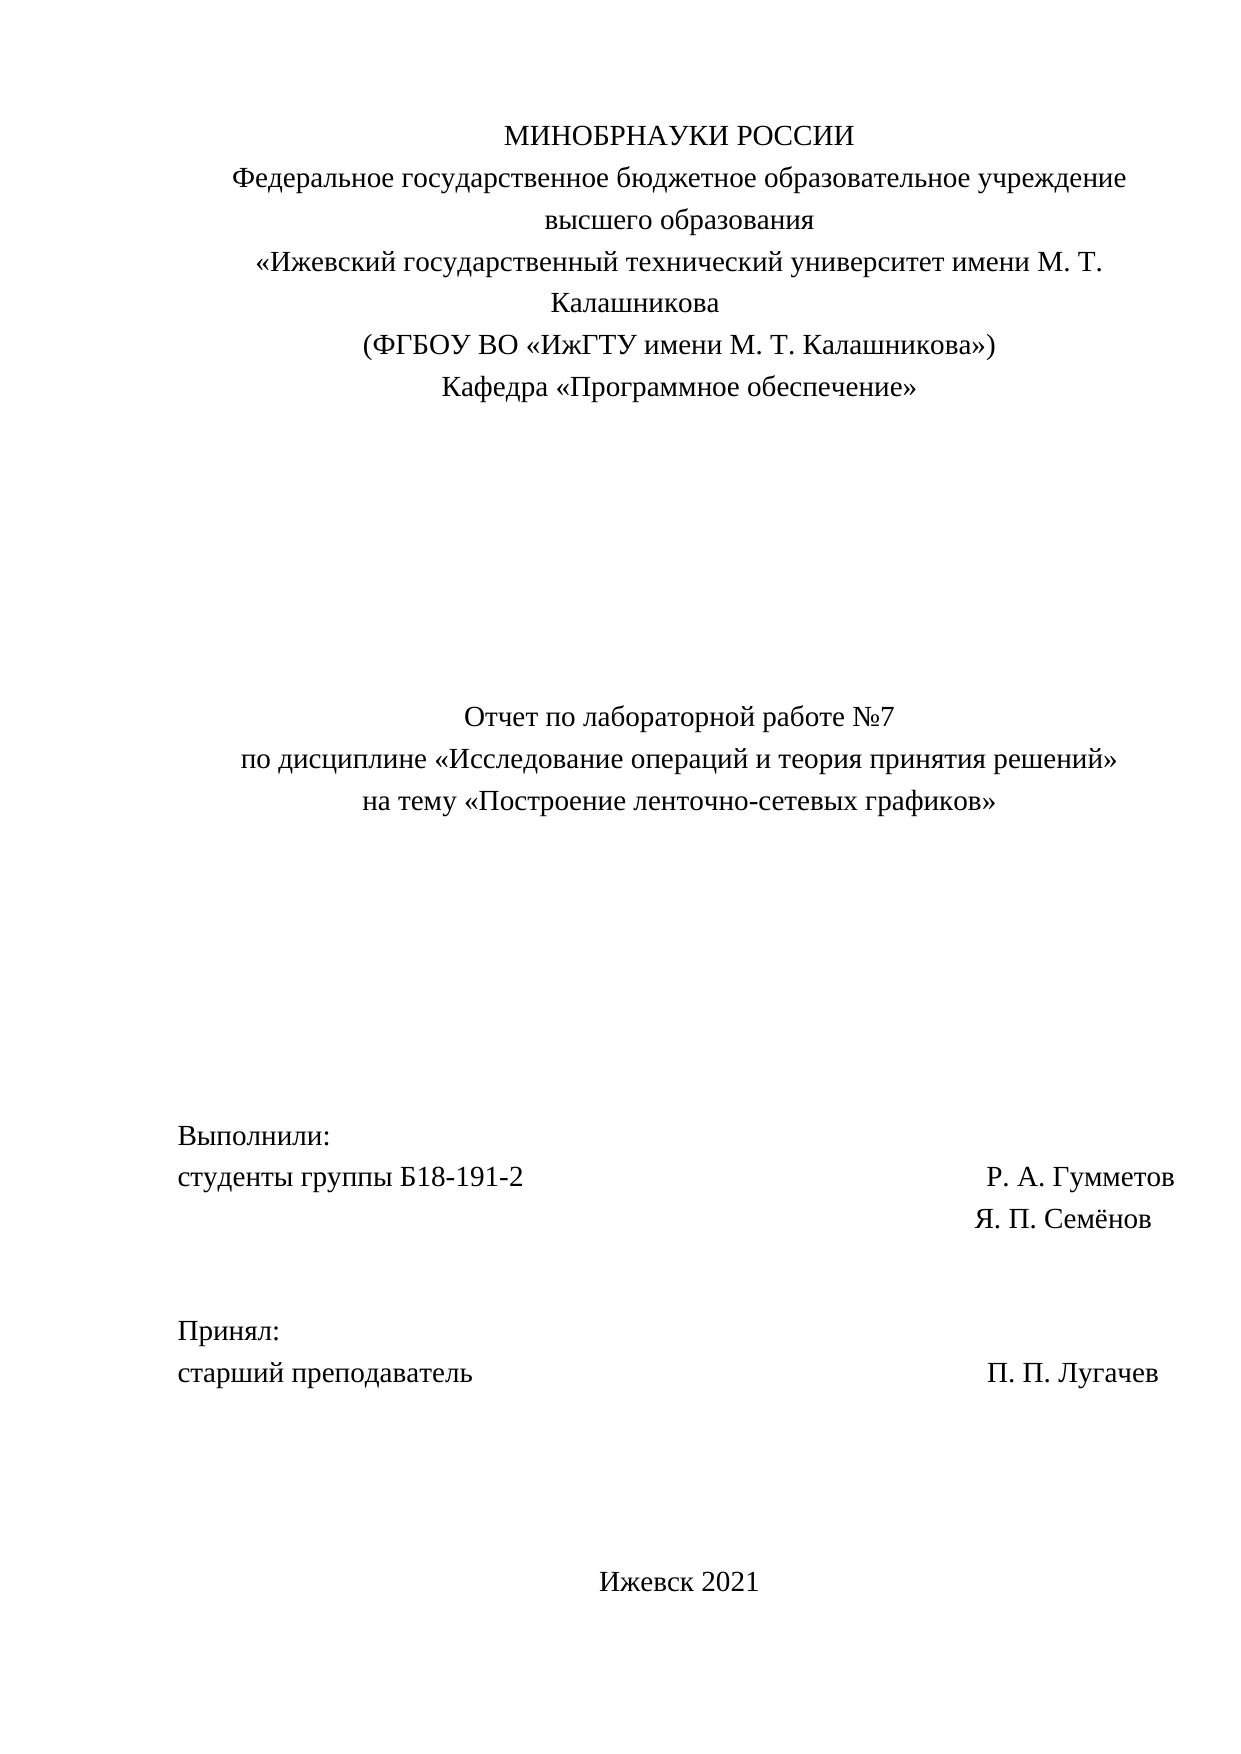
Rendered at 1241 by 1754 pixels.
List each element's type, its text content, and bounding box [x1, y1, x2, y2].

text Принял: [88, 1313, 1181, 1347]
text Кафедра «Программное обеспечение» [88, 369, 1181, 403]
text Федеральное государственное бюджетное образовательное учреждение [88, 160, 1181, 193]
text по дисциплине «Исследование операций и теория принятия решений» [88, 741, 1181, 774]
text Ижевск 2021 [88, 1564, 1181, 1598]
text студенты группы Б18-191-2 Р. А. Гумметов [88, 1159, 1181, 1193]
text Я. П. Семёнов [88, 1201, 1152, 1235]
text на тему «Построение ленточно-сетевых графиков» [88, 783, 1181, 816]
text (ФГБОУ ВО «ИжГТУ имени М. Т. Калашникова») [88, 327, 1181, 361]
text Отчет по лабораторной работе №7 [88, 699, 1181, 732]
text старший преподаватель П. П. Лугачев [88, 1355, 1167, 1389]
text МИНОБРНАУКИ РОССИИ [88, 118, 1181, 152]
text Выполнили: [88, 1118, 1181, 1151]
text высшего образования [88, 202, 1181, 235]
text «Ижевский государственный технический университет имени М. Т. Калашникова [88, 244, 1181, 319]
